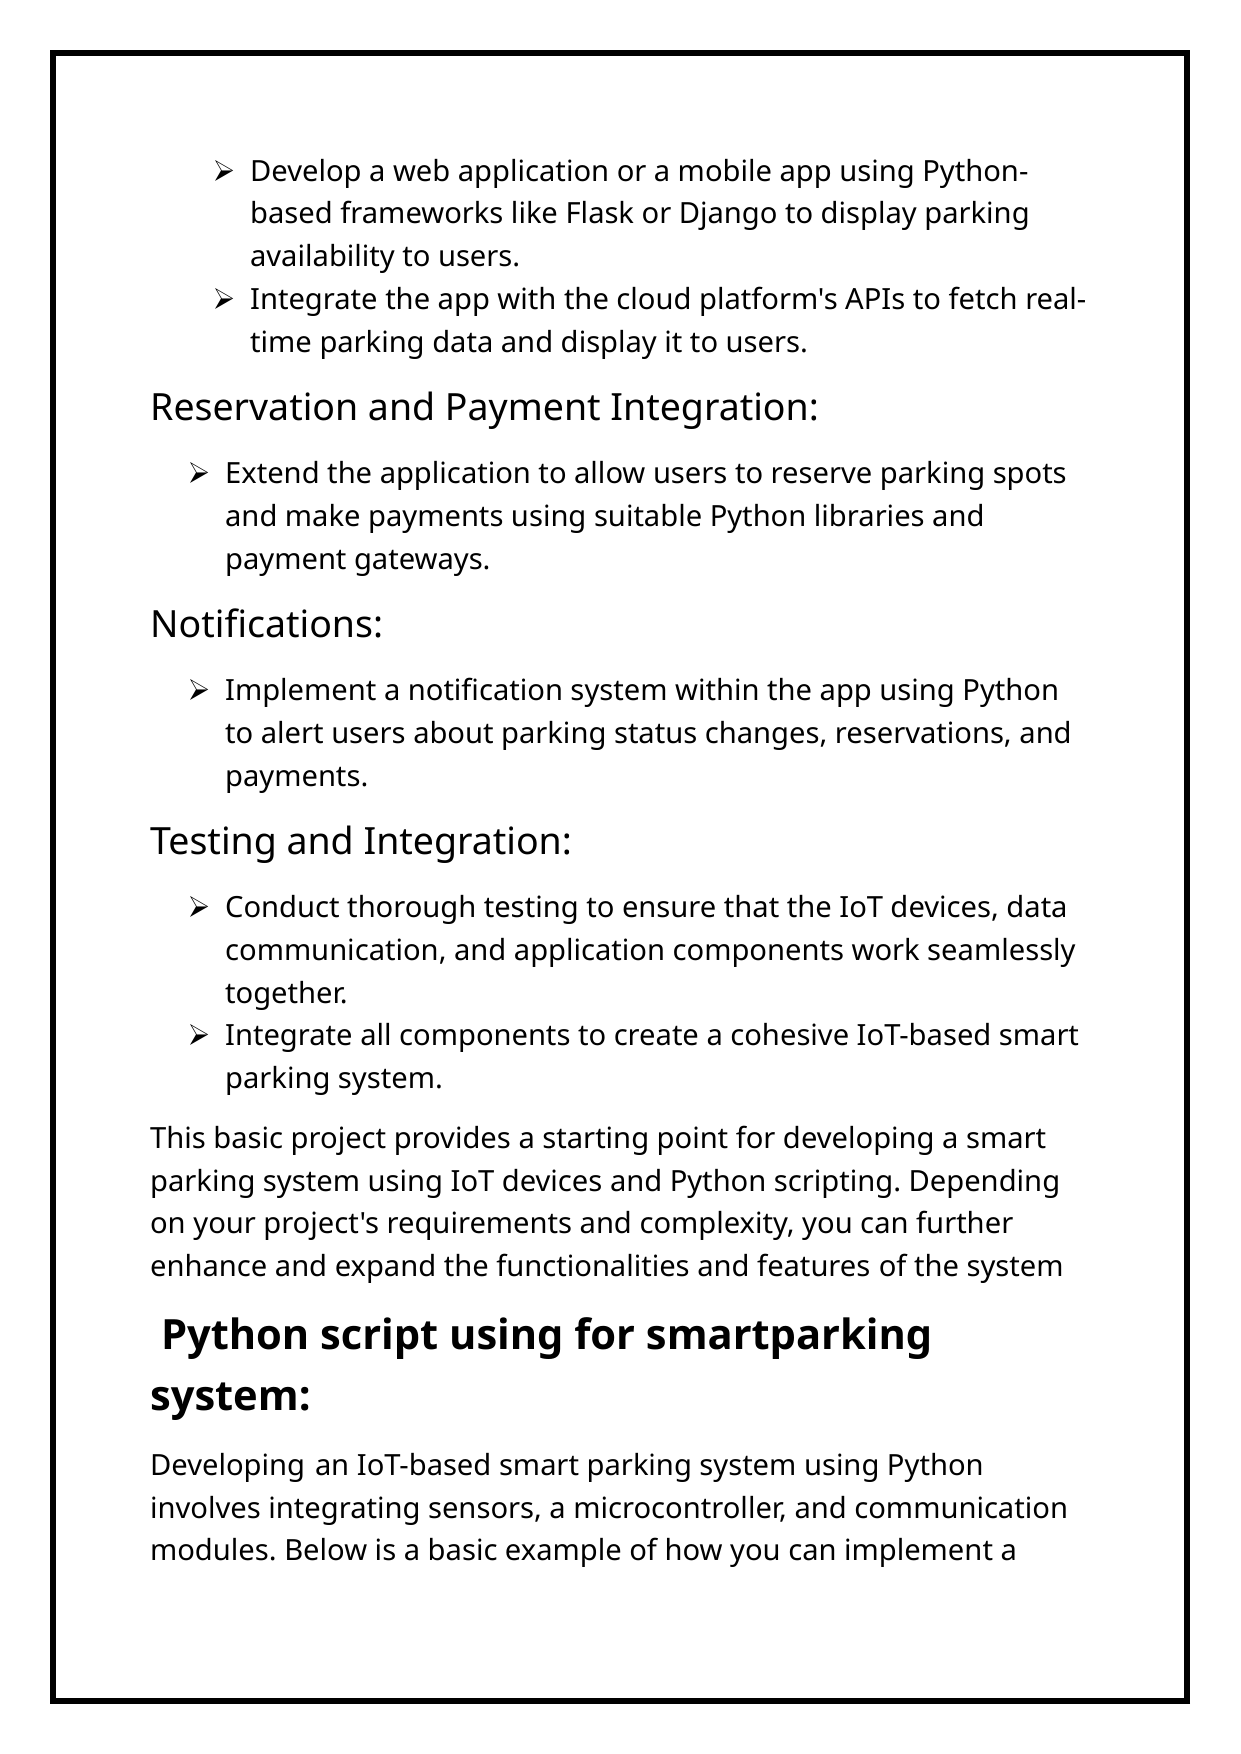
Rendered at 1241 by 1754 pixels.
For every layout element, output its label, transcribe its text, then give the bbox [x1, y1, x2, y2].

text Reservation and Payment Integration: [150, 381, 1090, 432]
list Implement a notification system within the app using Python to alert users about parking status changes, reservations, and payments. [187, 669, 1090, 795]
list Develop a web application or a mobile app using Python-based frameworks like Flask or Django to display parking availability to users. [212, 150, 1090, 275]
list Integrate the app with the cloud platform's APIs to fetch real-time parking data and display it to users. [212, 278, 1090, 361]
list Extend the application to allow users to reserve parking spots and make payments using suitable Python libraries and payment gateways. [187, 452, 1090, 578]
list Integrate all components to create a cohesive IoT-based smart parking system. [187, 1015, 1090, 1097]
text This basic project provides a starting point for developing a smart parking system using IoT devices and Python scripting. Depending on your project's requirements and complexity, you can further enhance and expand the functionalities and features of the system [150, 1117, 1090, 1285]
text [150, 1444, 1090, 1569]
text Testing and Integration: [150, 814, 1090, 866]
list Conduct thorough testing to ensure that the IoT devices, data communication, and application components work seamlessly together. [187, 886, 1090, 1012]
text Notifications: [150, 598, 1090, 649]
text Python script using for smartparking system: [150, 1305, 1090, 1423]
